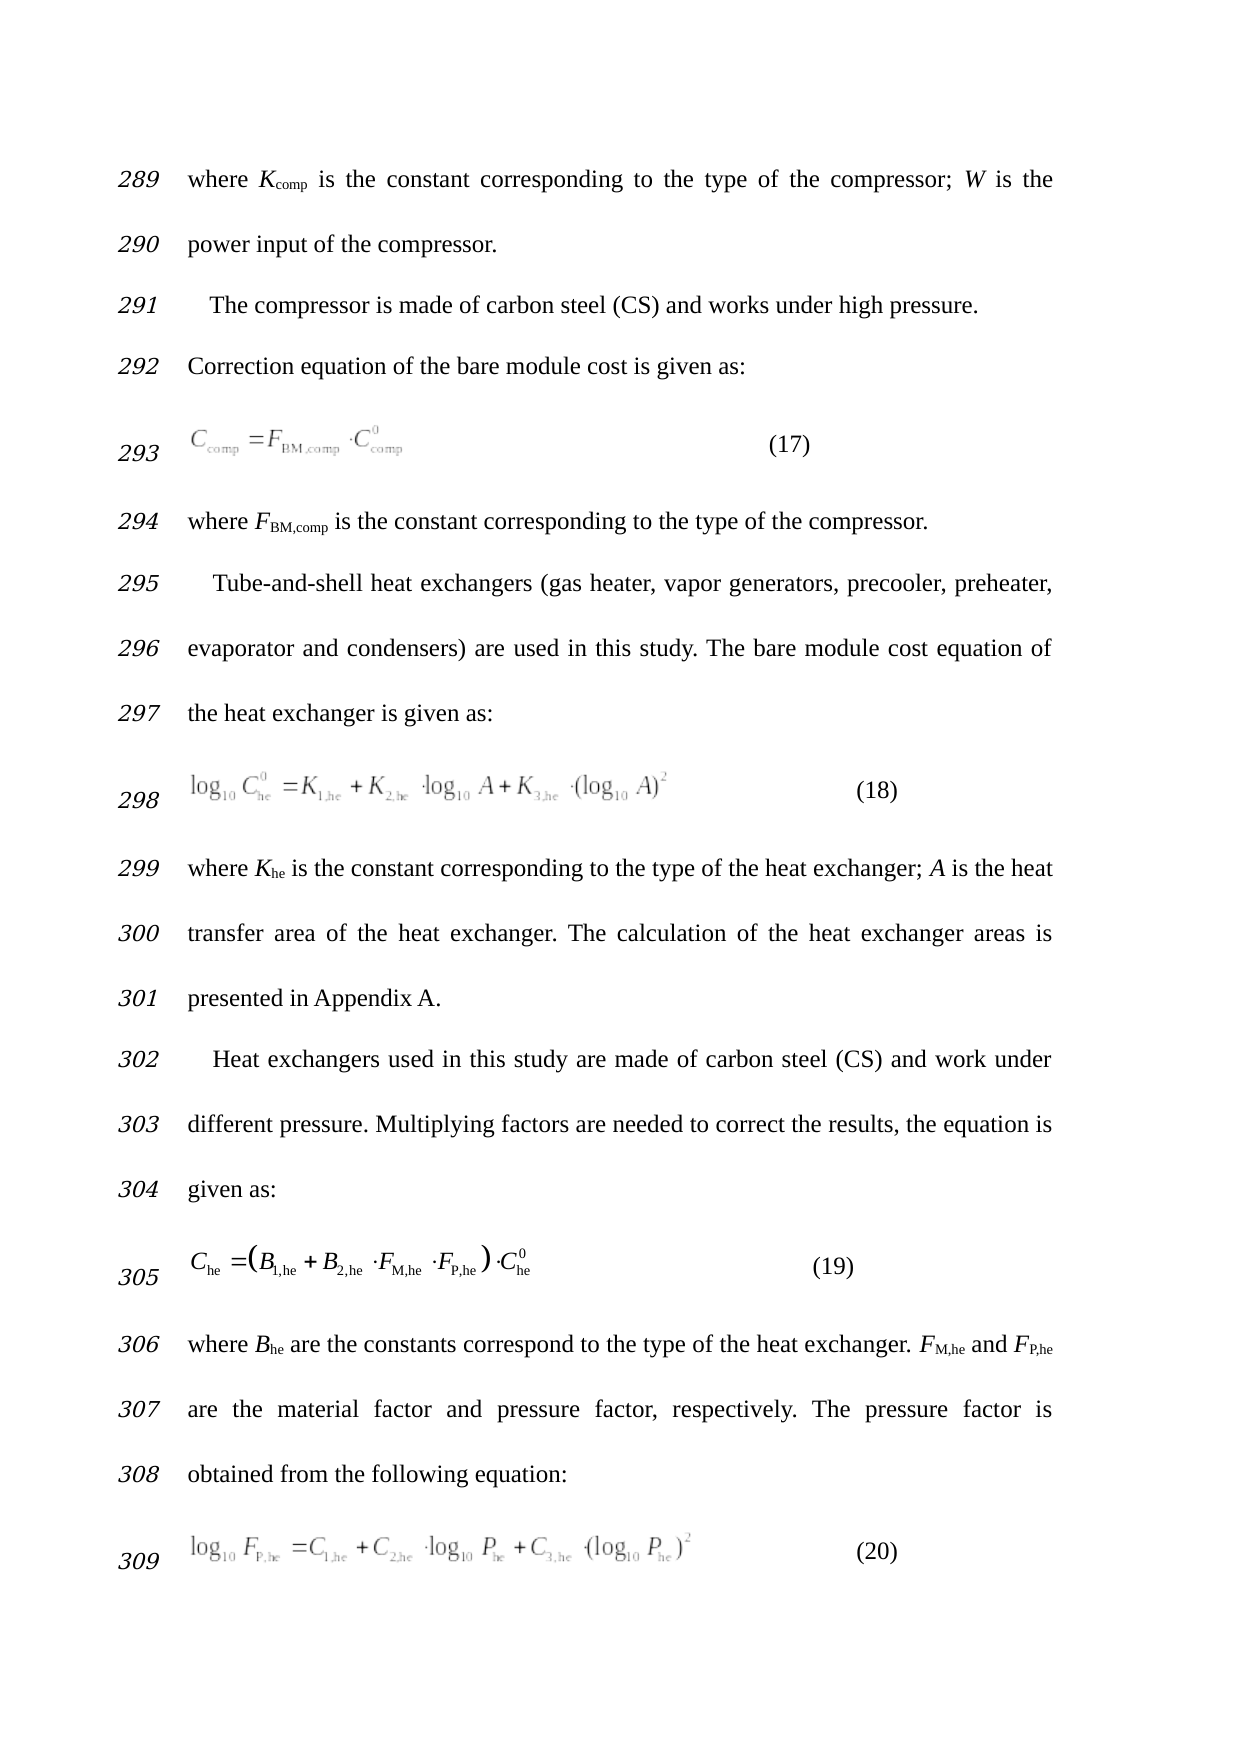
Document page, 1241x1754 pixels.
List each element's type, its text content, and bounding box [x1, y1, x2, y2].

text (20) [187, 1518, 1053, 1583]
text where Bhe are the constants correspond to the type of the heat exchanger. FM,he and FP,he are the material factor and pressure factor, respectively. The pressure factor is obtained from the following equation: [187, 1327, 1053, 1489]
text where FBM,comp is the constant corresponding to the type of the compressor. [187, 504, 1053, 537]
text (19) [187, 1233, 1053, 1298]
text where Khe is the constant corresponding to the type of the heat exchanger; A is the heat transfer area of the heat exchanger. The calculation of the heat exchanger areas is presented in Appendix A. [187, 851, 1053, 1013]
text (18) [187, 757, 1053, 822]
text Correction equation of the bare module cost is given as: [187, 349, 1053, 382]
text Heat exchangers used in this study are made of carbon steel (CS) and work under different pressure. Multiplying factors are needed to correct the results, the equation is given as: [187, 1042, 1053, 1204]
text The compressor is made of carbon steel (CS) and works under high pressure. [209, 288, 1053, 321]
text Tube-and-shell heat exchangers (gas heater, vapor generators, precooler, preheater, evaporator and condensers) are used in this study. The bare module cost equation of the heat exchanger is given as: [187, 566, 1053, 728]
text (17) [187, 411, 1053, 476]
text where Kcomp is the constant corresponding to the type of the compressor; W is the power input of the compressor. [187, 162, 1053, 259]
